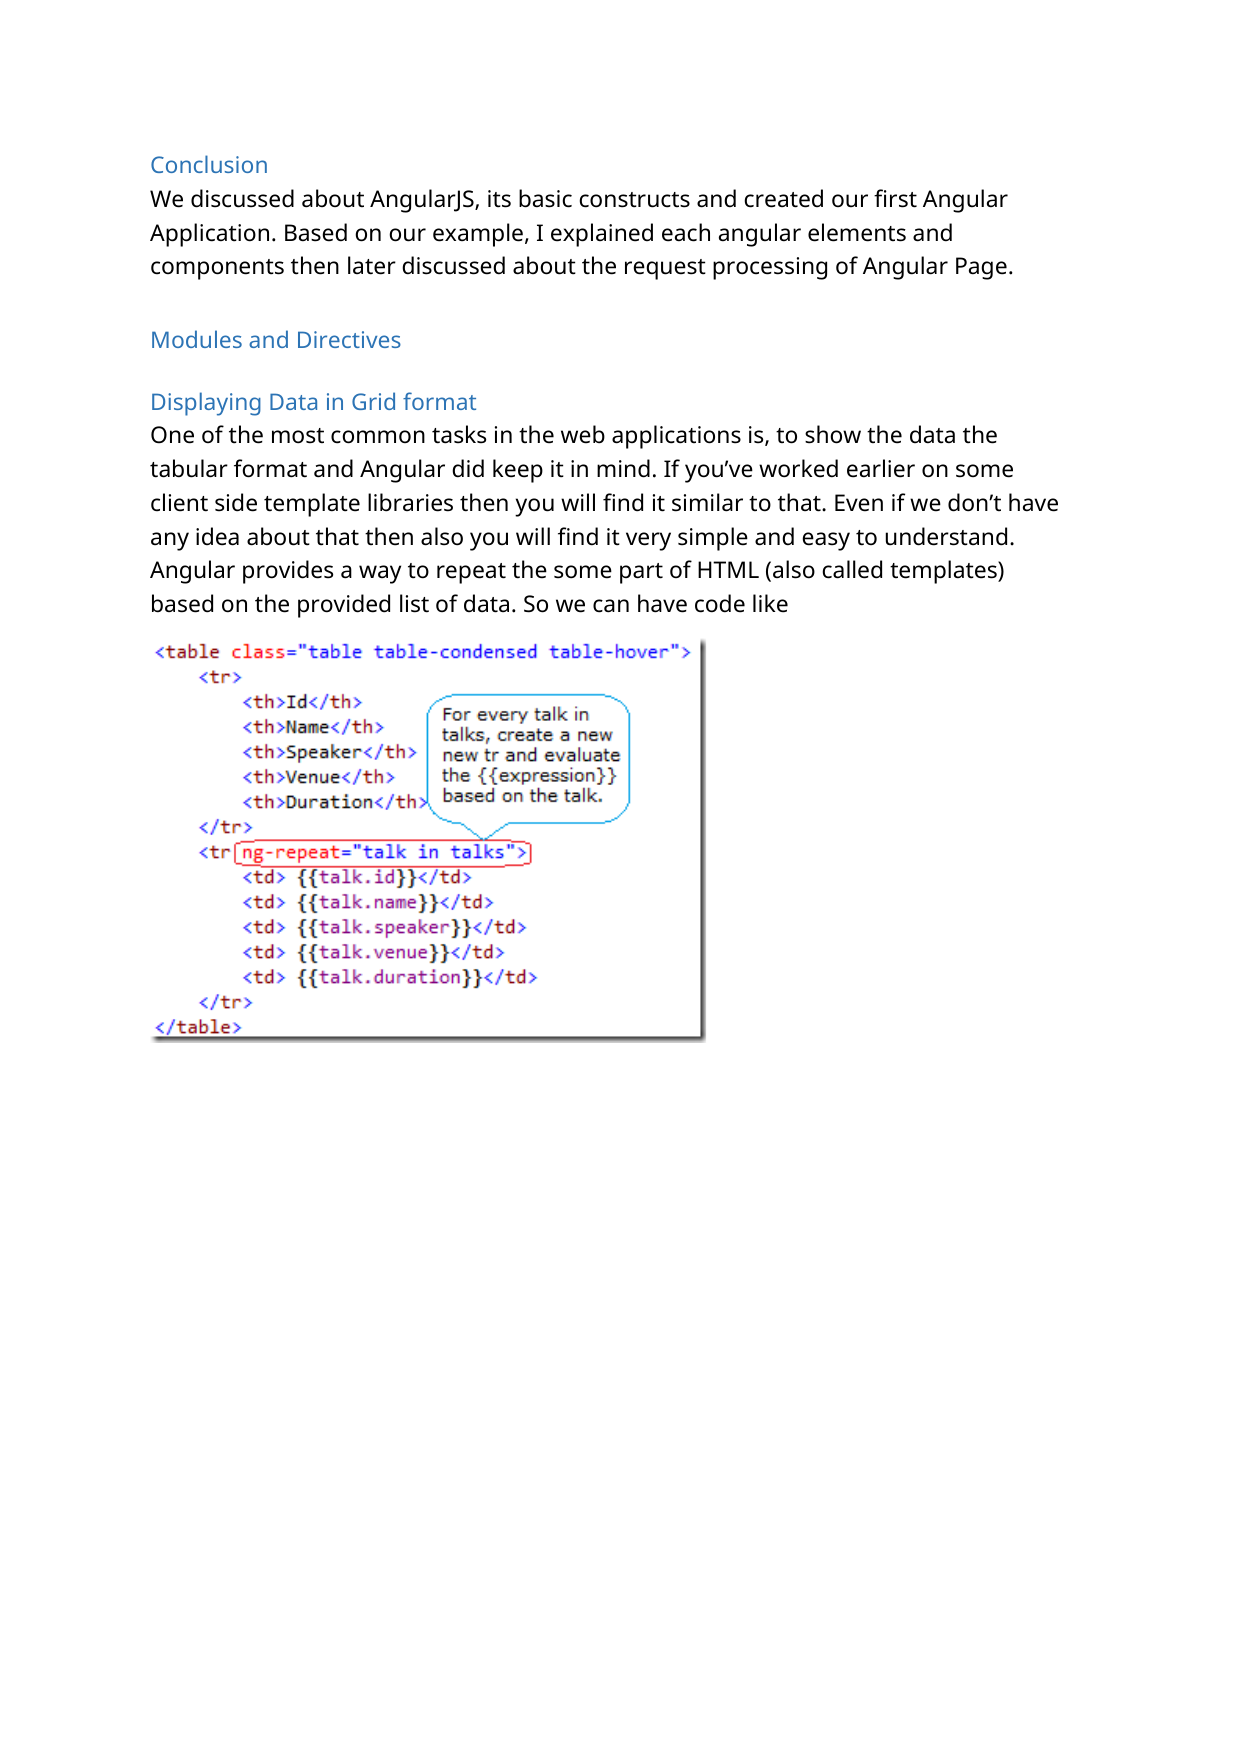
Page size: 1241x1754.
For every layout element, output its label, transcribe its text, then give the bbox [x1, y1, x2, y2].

picture [150, 638, 707, 1043]
subtitle Conclusion [150, 149, 1213, 181]
text We discussed about AngularJS, its basic constructs and created our first Angular Application. Based on our example, I explained each angular elements and components then later discussed about the request processing of Angular Page. [150, 183, 1073, 281]
text One of the most common tasks in the web applications is, to show the data the tabular format and Angular did keep it in mind. If you’ve worked earlier on some client side template libraries then you will find it similar to that. Even if we don’t have any idea about that then also you will find it very simple and easy to understand. Angular provides a way to repeat the some part of HTML (also called templates) based on the provided list of data. So we can have code like [150, 419, 1067, 619]
subtitle Modules and Directives [75, 324, 1213, 356]
subtitle Displaying Data in Grid format [150, 385, 1213, 417]
